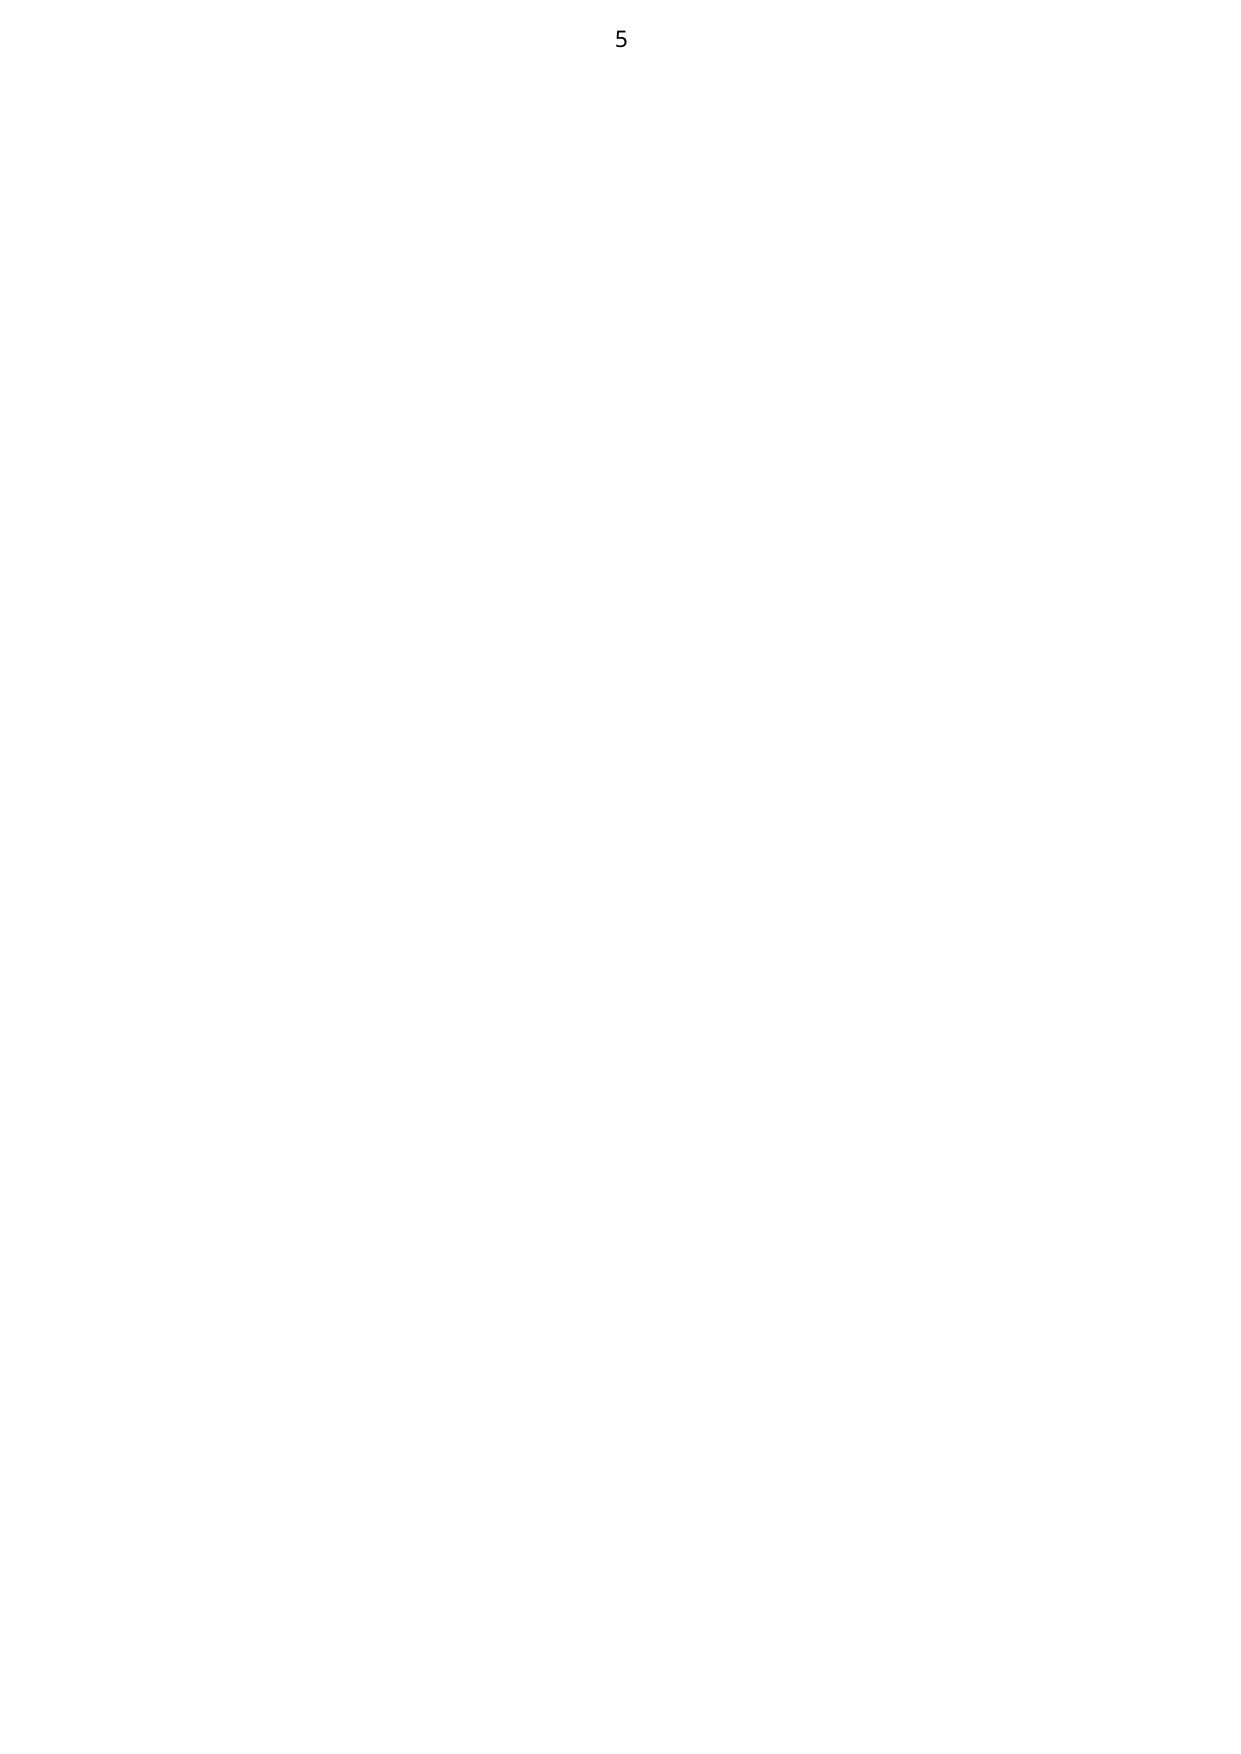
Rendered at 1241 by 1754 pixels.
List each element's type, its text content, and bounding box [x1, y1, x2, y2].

text 5 [92, 29, 1150, 52]
